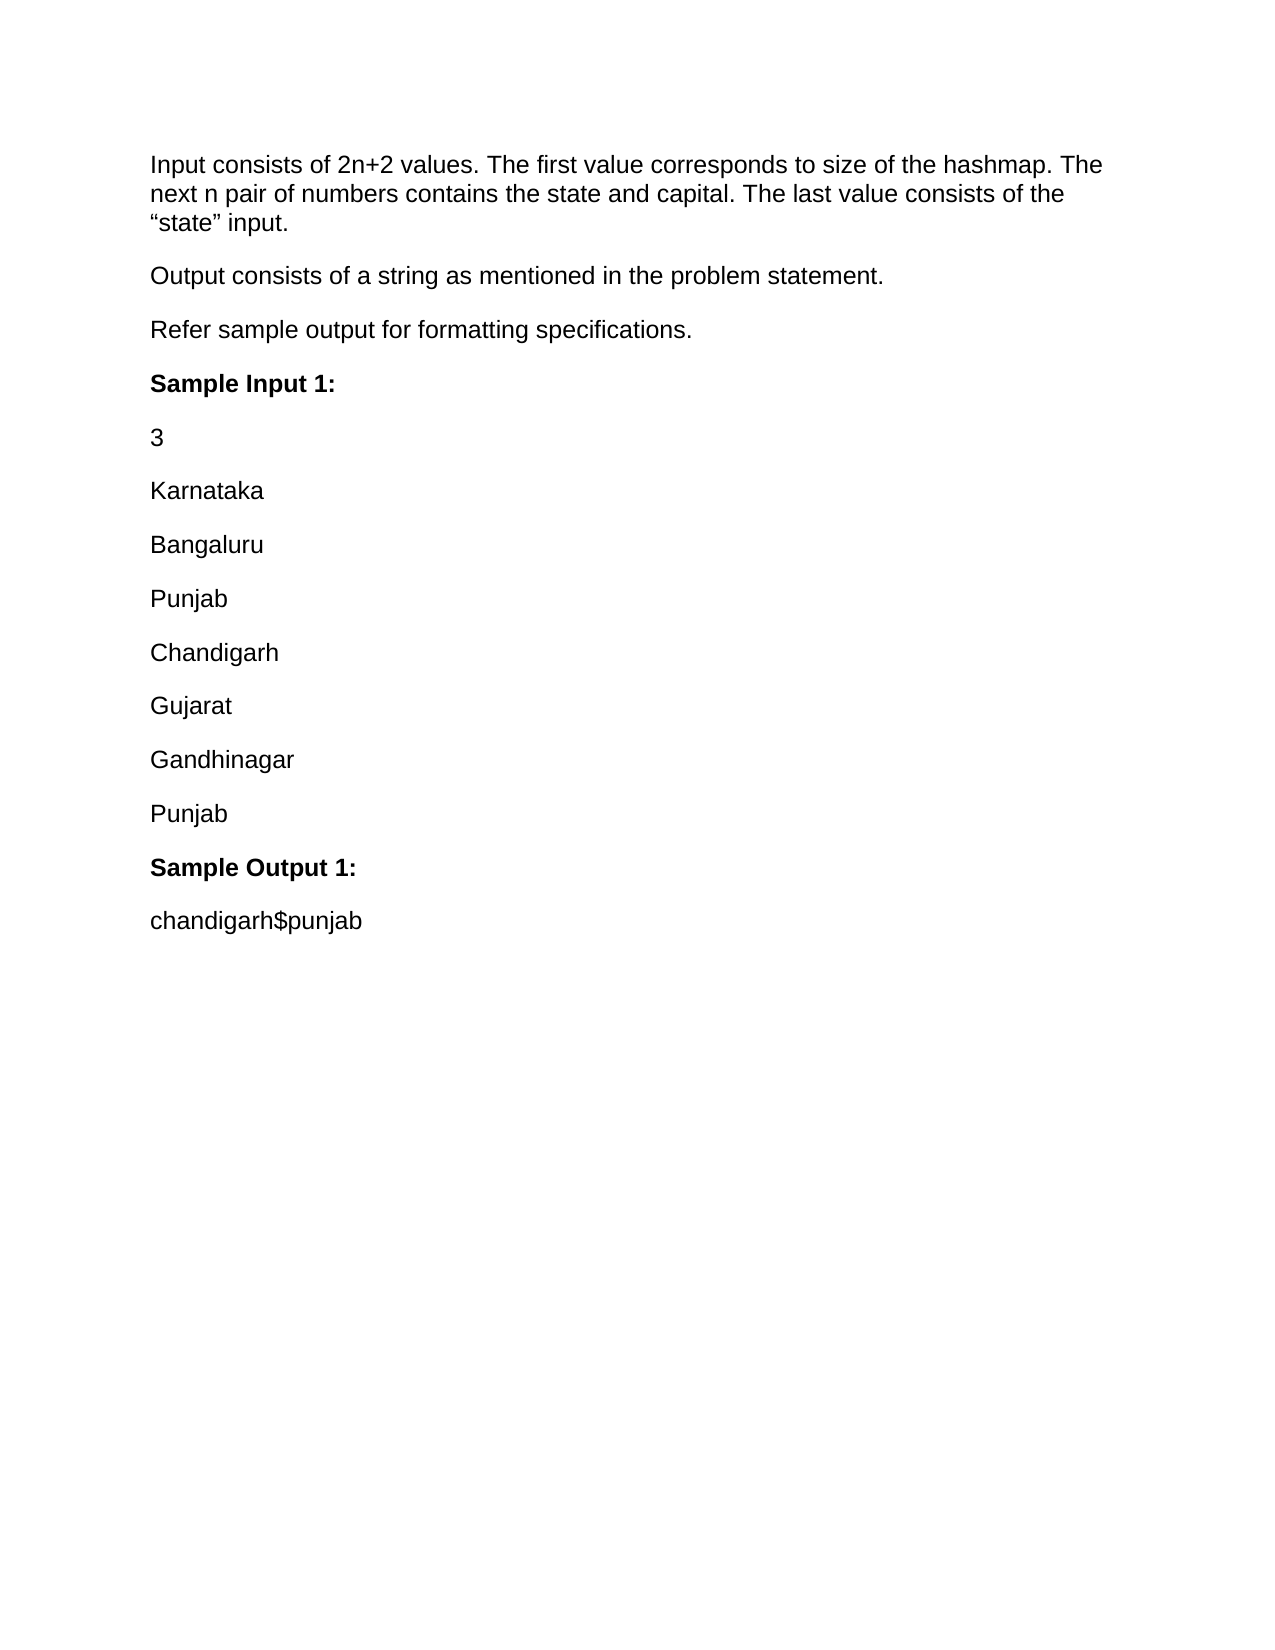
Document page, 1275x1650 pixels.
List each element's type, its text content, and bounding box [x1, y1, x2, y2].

text Punjab [150, 799, 1125, 827]
text Refer sample output for formatting specifications. [150, 315, 1125, 344]
text Karnataka [150, 476, 1125, 505]
text Gujarat [150, 691, 1125, 720]
text Sample Output 1: [150, 852, 1125, 881]
text Gandhinagar [150, 745, 1125, 774]
text Output consists of a string as mentioned in the problem statement. [150, 261, 1125, 290]
text Input consists of 2n+2 values. The first value corresponds to size of the hashmap. The next n pair of numbers contains the state and capital. The last value consists of the “state” input. [150, 150, 1125, 236]
text chandigarh$punjab [150, 906, 1125, 935]
text 3 [150, 422, 1125, 451]
text Sample Input 1: [150, 369, 1125, 397]
text Bangaluru [150, 530, 1125, 559]
text Punjab [150, 584, 1125, 612]
text Chandigarh [150, 637, 1125, 666]
